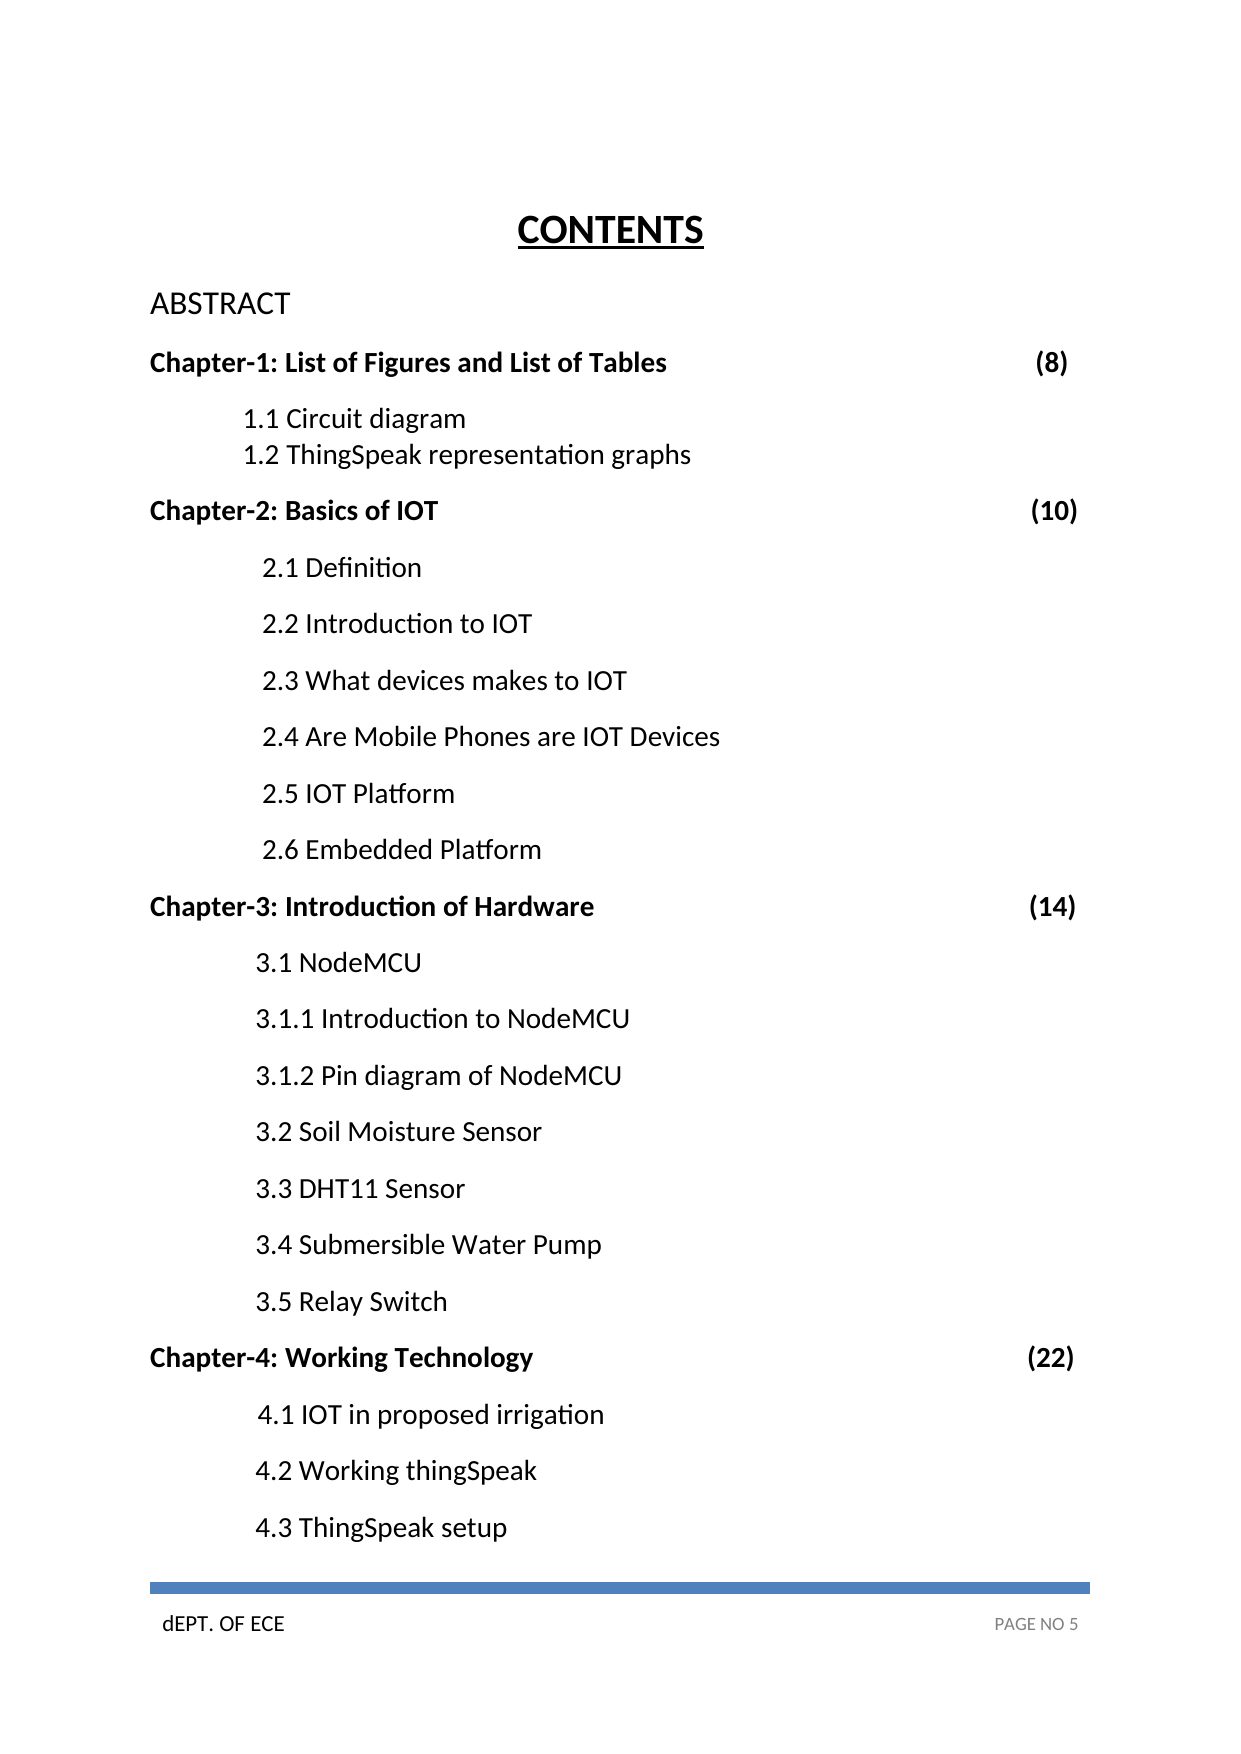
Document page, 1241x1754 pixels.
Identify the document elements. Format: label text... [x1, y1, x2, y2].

text 2.5 IOT Platform [150, 775, 1090, 810]
text Chapter-3: Introduction of Hardware (14) [150, 888, 1090, 923]
text ABSTRACT [150, 282, 1090, 323]
text 4.2 Working thingSpeak [150, 1452, 1090, 1488]
text 3.3 DHT11 Sensor [150, 1170, 1090, 1206]
text CONTENTS [150, 203, 1090, 254]
text 2.1 Definition [150, 549, 1090, 584]
text 3.5 Relay Switch [150, 1283, 1090, 1318]
text Chapter-1: List of Figures and List of Tables (8) [150, 344, 1090, 379]
text 4.3 ThingSpeak setup [150, 1509, 1090, 1544]
text 3.1 NodeMCU [150, 944, 1090, 980]
text 3.1.1 Introduction to NodeMCU [150, 1001, 1090, 1036]
text 2.3 What devices makes to IOT [150, 662, 1090, 697]
text 3.2 Soil Moisture Sensor [150, 1113, 1090, 1149]
text 3.1.2 Pin diagram of NodeMCU [150, 1057, 1090, 1093]
text 2.4 Are Mobile Phones are IOT Devices [150, 718, 1090, 754]
text 2.6 Embedded Platform [150, 831, 1090, 867]
text 2.2 Introduction to IOT [150, 605, 1090, 641]
text Chapter-4: Working Technology (22) [150, 1339, 1090, 1375]
list ThingSpeak representation graphs [242, 436, 1090, 472]
list Circuit diagram [242, 400, 1090, 436]
text 3.4 Submersible Water Pump [150, 1226, 1090, 1262]
text Chapter-2: Basics of IOT (10) [150, 492, 1090, 528]
text 4.1 IOT in proposed irrigation [150, 1396, 1090, 1431]
